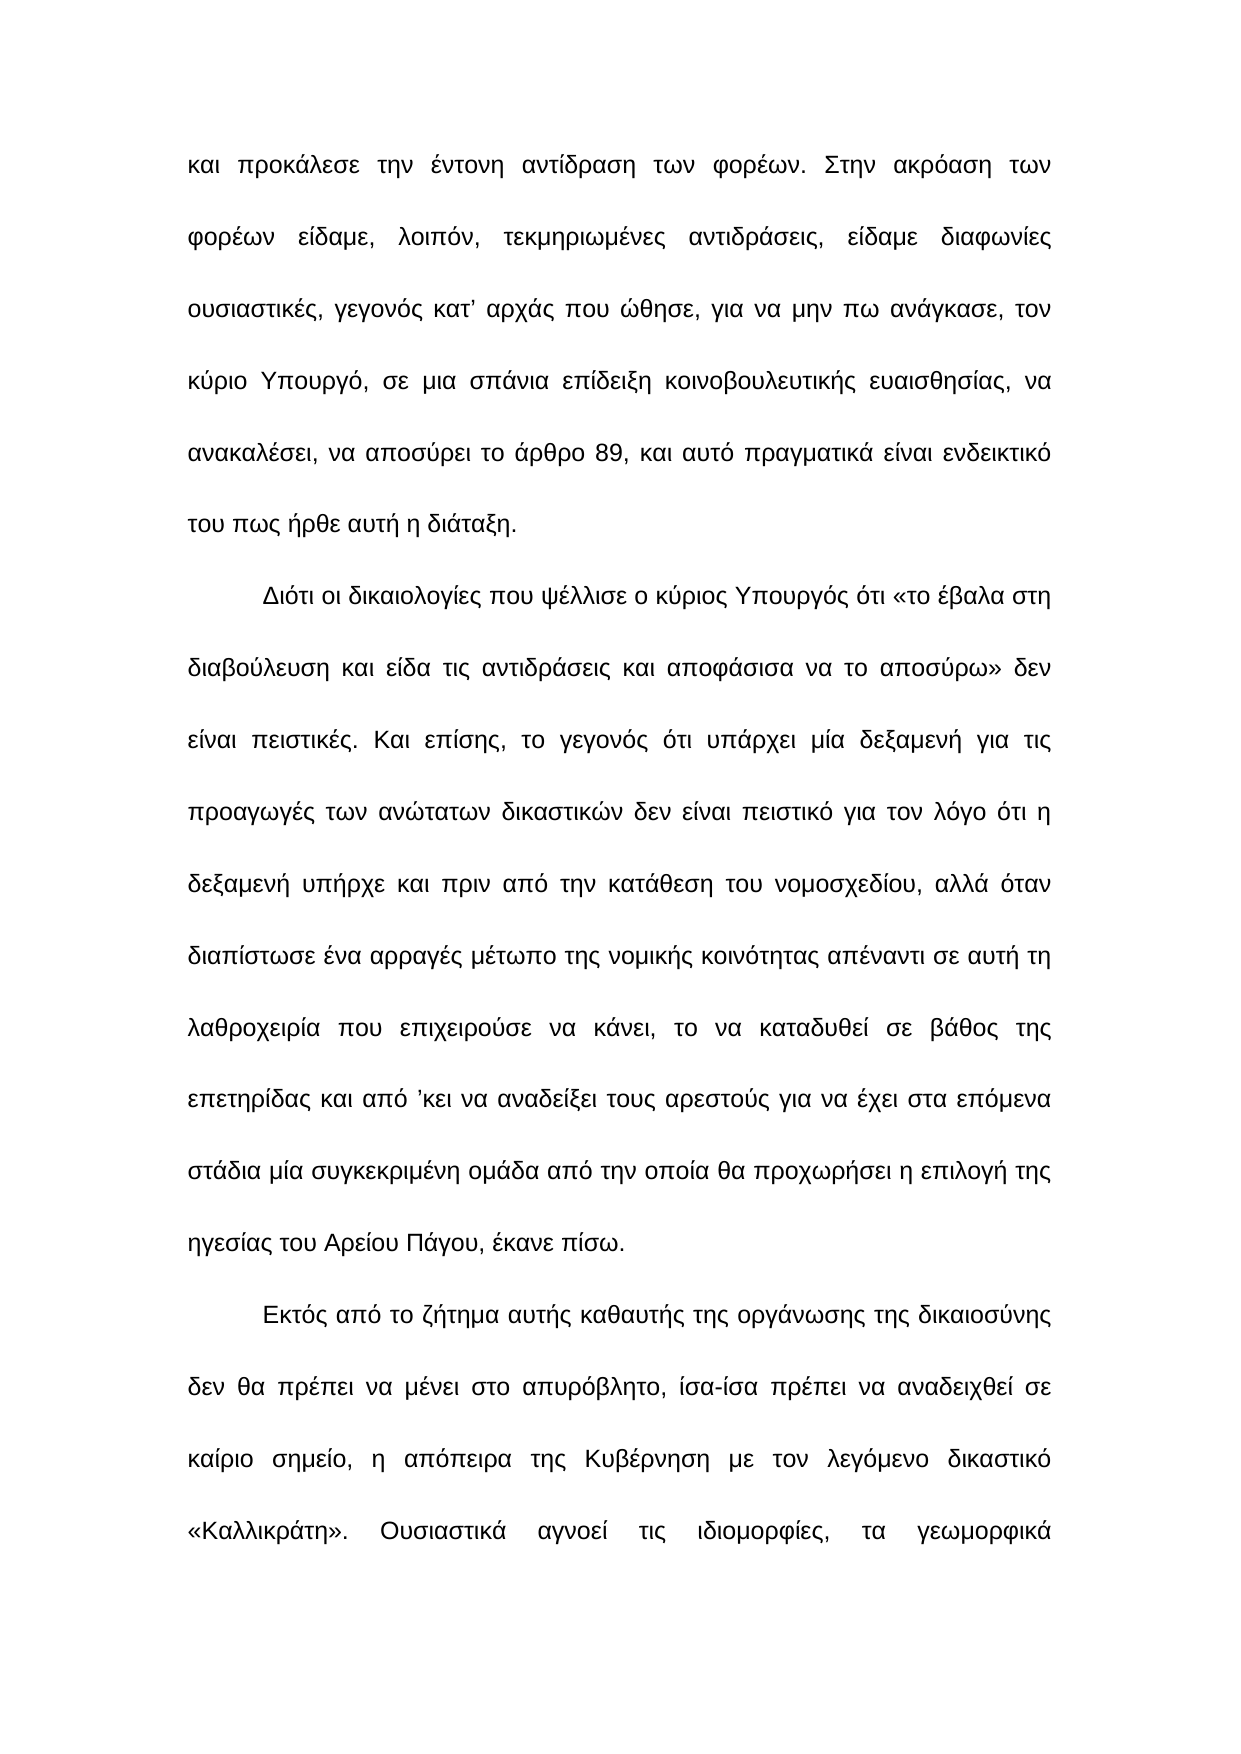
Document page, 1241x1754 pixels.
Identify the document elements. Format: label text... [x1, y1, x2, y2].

text Διότι οι δικαιολογίες που ψέλλισε ο κύριος Υπουργός ότι «το έβαλα στη διαβούλευση και είδα τις αντιδράσεις και αποφάσισα να το αποσύρω» δεν είναι πειστικές. Και επίσης, το γεγονός ότι υπάρχει μία δεξαμενή για τις προαγωγές των ανώτατων δικαστικών δεν είναι πειστικό για τον λόγο ότι η δεξαμενή υπήρχε και πριν από την κατάθεση του νομοσχεδίου, αλλά όταν διαπίστωσε ένα αρραγές μέτωπο της νομικής κοινότητας απέναντι σε αυτή τη λαθροχειρία που επιχειρούσε να κάνει, το να καταδυθεί σε βάθος της επετηρίδας και από ’κει να αναδείξει τους αρεστούς για να έχει στα επόμενα στάδια μία συγκεκριμένη ομάδα από την οποία θα προχωρήσει η επιλογή της ηγεσίας του Αρείου Πάγου, έκανε πίσω. [187, 581, 1053, 1257]
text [187, 150, 1053, 538]
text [187, 1300, 1053, 1544]
